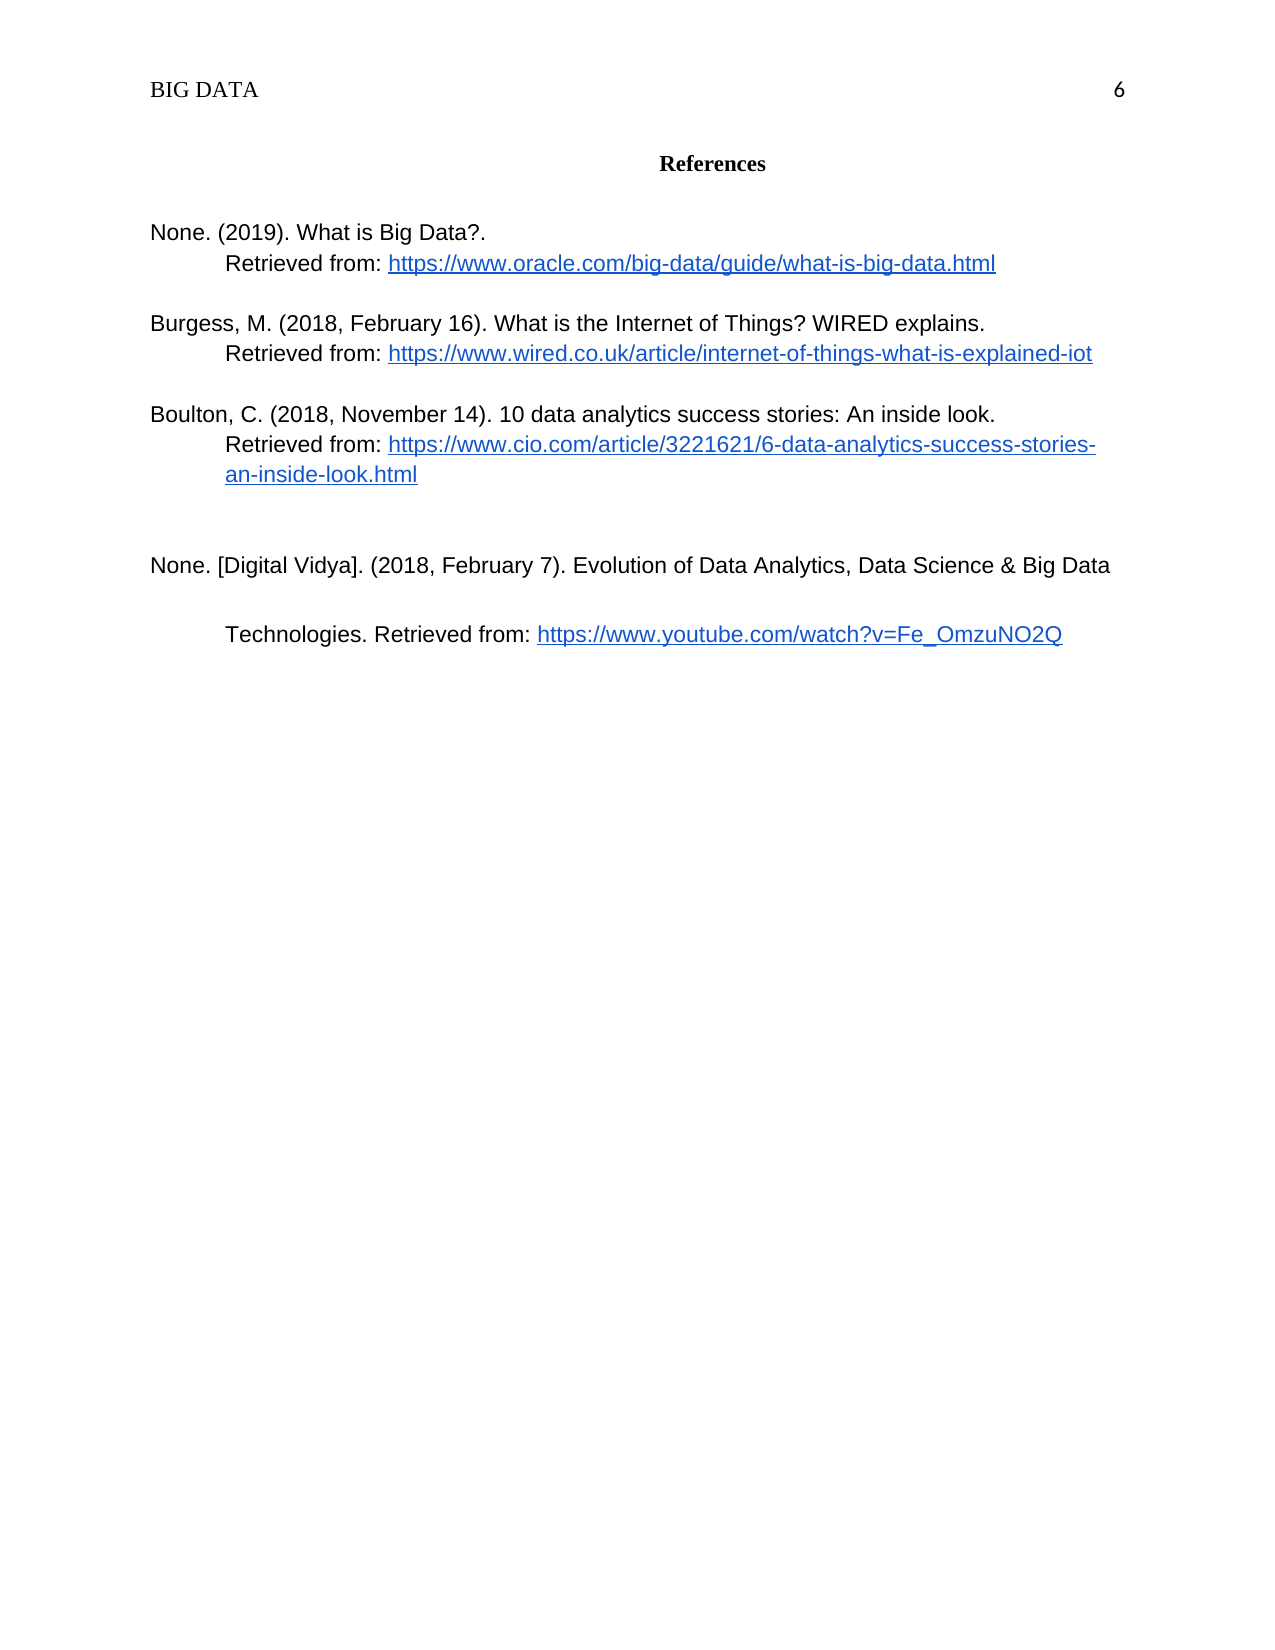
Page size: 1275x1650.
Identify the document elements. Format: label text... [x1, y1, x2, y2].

text Boulton, C. (2018, November 14). 10 data analytics success stories: An inside look. [150, 401, 1125, 427]
text Burgess, M. (2018, February 16). What is the Internet of Things? WIRED explains. [150, 310, 1125, 336]
text None. [Digital Vidya]. (2018, February 7). Evolution of Data Analytics, Data Science & Big Data [150, 552, 1125, 578]
text Retrieved from: https://www.cio.com/article/3221621/6-data-analytics-success-stories-an-inside-look.html [225, 431, 1125, 487]
text None. (2019). What is Big Data?. [150, 219, 1125, 246]
text Retrieved from: https://www.oracle.com/big-data/guide/what-is-big-data.html [150, 249, 1125, 276]
text References [225, 150, 1125, 176]
text Technologies. Retrieved from: https://www.youtube.com/watch?v=Fe_OmzuNO2Q [150, 621, 1125, 647]
text Retrieved from: https://www.wired.co.uk/article/internet-of-things-what-is-explained-iot [150, 340, 1125, 367]
